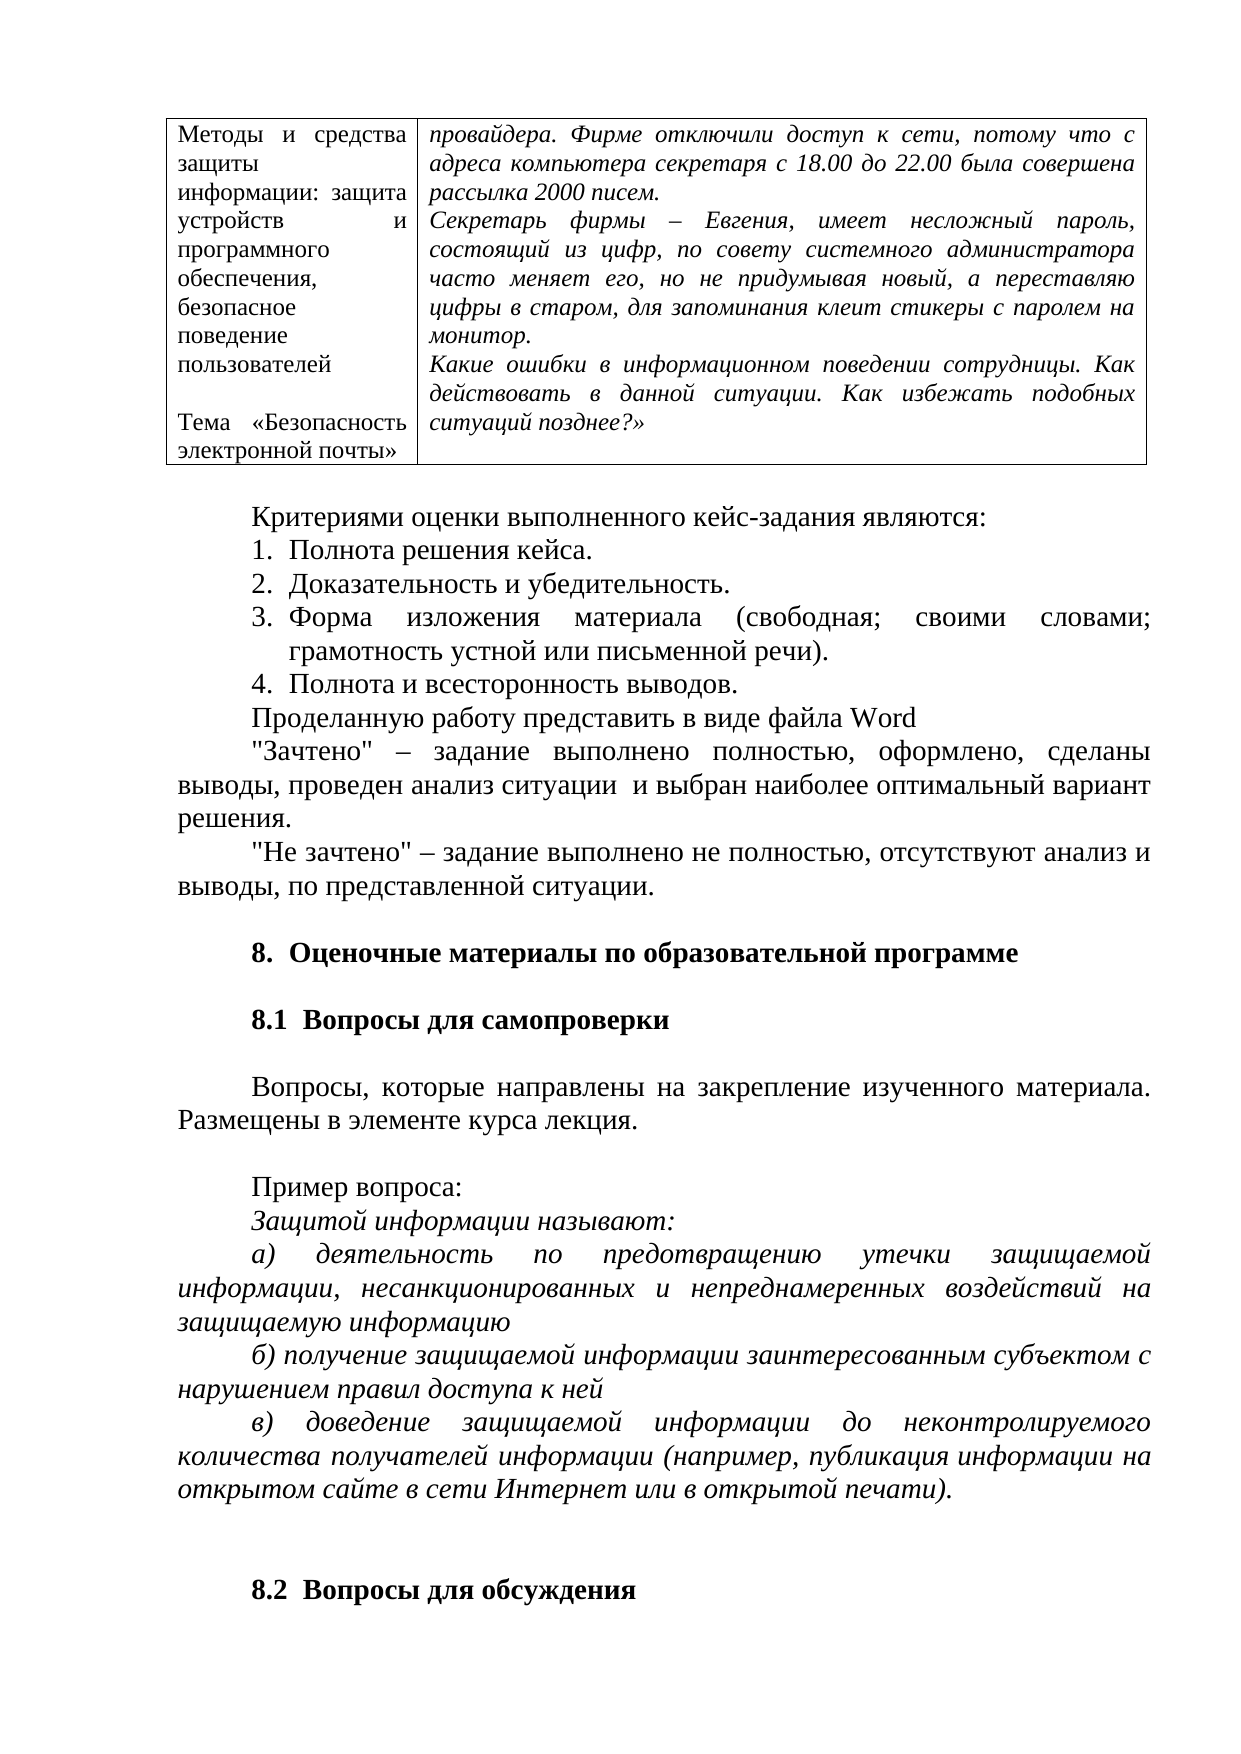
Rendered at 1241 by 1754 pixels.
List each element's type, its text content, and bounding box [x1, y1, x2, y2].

text Проделанную работу представить в виде файла Word [251, 700, 1152, 733]
text а) деятельность по предотвращению утечки защищаемой информации, несанкционированных и непреднамеренных воздействий на защищаемую информацию [177, 1237, 1152, 1337]
text "Зачтено" – задание выполнено полностью, оформлено, сделаны выводы, проведен анализ ситуации и выбран наиболее оптимальный вариант решения. [177, 733, 1152, 834]
text б) получение защищаемой информации заинтересованным субъектом с нарушением правил доступа к ней [177, 1337, 1152, 1404]
text Критериями оценки выполненного кейс-задания являются: [177, 499, 1152, 532]
text Защитой информации называют: [177, 1203, 1152, 1237]
text Пример вопроса: [177, 1169, 1152, 1203]
list Вопросы для обсуждения [251, 1572, 1152, 1606]
text Вопросы, которые направлены на закрепление изученного материала. Размещены в элементе курса лекция. [177, 1069, 1152, 1136]
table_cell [418, 119, 1146, 464]
list Полнота и всесторонность выводов. [251, 666, 1152, 700]
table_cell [167, 119, 417, 464]
text в) доведение защищаемой информации до неконтролируемого количества получателей информации (например, публикация информации на открытом сайте в сети Интернет или в открытой печати). [177, 1404, 1152, 1505]
list Полнота решения кейса. [251, 532, 1152, 566]
list Вопросы для самопроверки [251, 1002, 1152, 1035]
list Доказательность и убедительность. [251, 566, 1152, 599]
text "Не зачтено" – задание выполнено не полностью, отсутствуют анализ и выводы, по представленной ситуации. [177, 834, 1152, 901]
list Форма изложения материала (свободная; своими словами; грамотность устной или письменной речи). [251, 599, 1152, 666]
list Оценочные материалы по образовательной программе [251, 935, 1152, 968]
